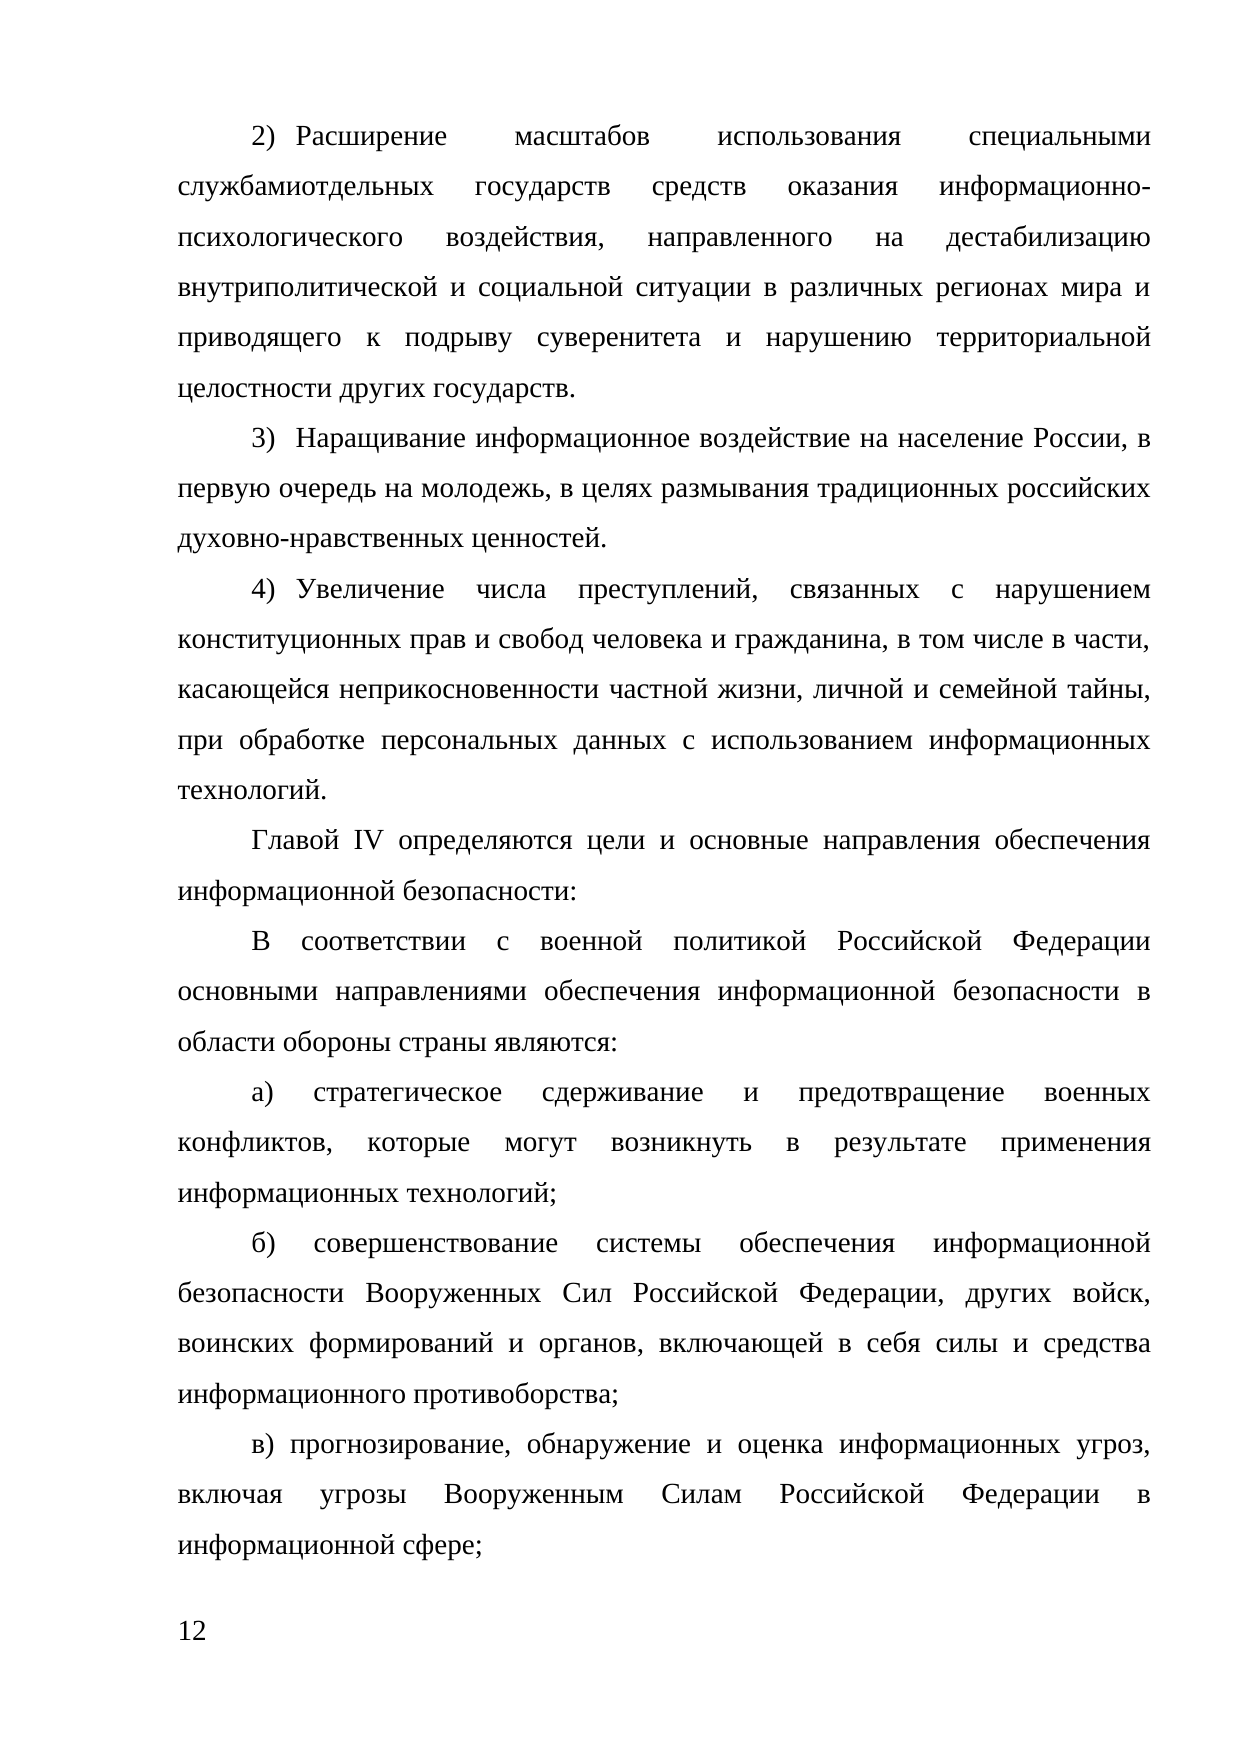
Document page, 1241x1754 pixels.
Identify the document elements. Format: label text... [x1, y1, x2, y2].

text а) стратегическое сдерживание и предотвращение военных конфликтов, которые могут возникнуть в результате применения информационных технологий; [177, 1074, 1152, 1208]
list Расширение масштабов использования специальными службамиотдельных государств средств оказания информационно-психологического воздействия, направленного на дестабилизацию внутриполитической и социальной ситуации в различных регионах мира и приводящего к подрыву суверенитета и нарушению территориальной целостности других государств. [177, 118, 1152, 403]
list Увеличение числа преступлений, связанных с нарушением конституционных прав и свобод человека и гражданина, в том числе в части, касающейся неприкосновенности частной жизни, личной и семейной тайны, при обработке персональных данных с использованием информационных технологий. [177, 571, 1152, 806]
text Главой IV определяются цели и основные направления обеспечения информационной безопасности: [177, 822, 1152, 906]
text в) прогнозирование, обнаружение и оценка информационных угроз, включая угрозы Вооруженным Силам Российской Федерации в информационной сфере; [177, 1426, 1152, 1560]
list Наращивание информационное воздействие на население России, в первую очередь на молодежь, в целях размывания традиционных российских духовно-нравственных ценностей. [177, 420, 1152, 554]
text б) совершенствование системы обеспечения информационной безопасности Вооруженных Сил Российской Федерации, других войск, воинских формирований и органов, включающей в себя силы и средства информационного противоборства; [177, 1225, 1152, 1409]
text В соответствии с военной политикой Российской Федерации основными направлениями обеспечения информационной безопасности в области обороны страны являются: [177, 923, 1152, 1057]
